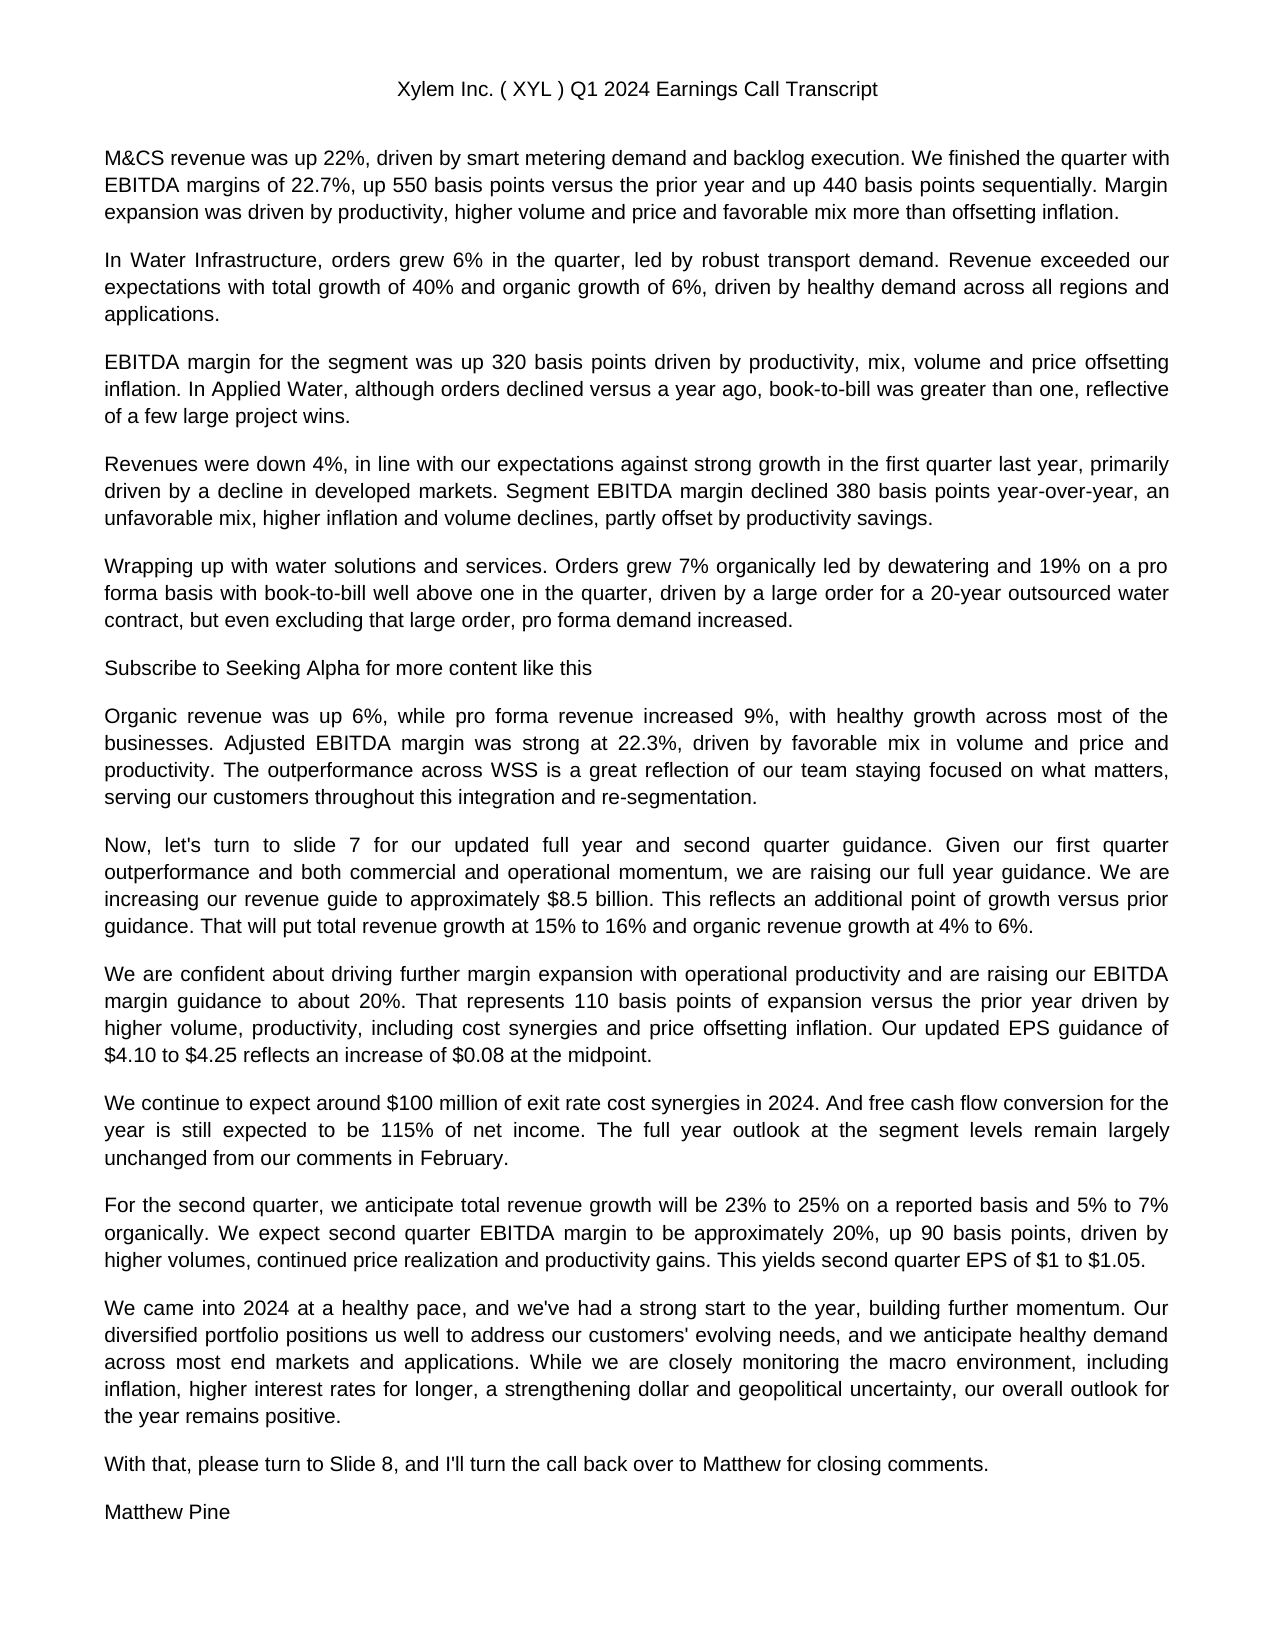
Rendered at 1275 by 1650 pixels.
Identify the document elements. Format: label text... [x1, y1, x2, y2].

text Organic revenue was up 6%, while pro forma revenue increased 9%, with healthy growth across most of the businesses. Adjusted EBITDA margin was strong at 22.3%, driven by favorable mix in volume and price and productivity. The outperformance across WSS is a great reflection of our team staying focused on what matters, serving our customers throughout this integration and re-segmentation. [104, 701, 1171, 809]
text Matthew Pine [104, 1496, 1171, 1523]
text In Water Infrastructure, orders grew 6% in the quarter, led by robust transport demand. Revenue exceeded our expectations with total growth of 40% and organic growth of 6%, driven by healthy demand across all regions and applications. [104, 244, 1171, 326]
text With that, please turn to Slide 8, and I'll turn the call back over to Matthew for closing comments. [104, 1448, 1171, 1476]
text M&CS revenue was up 22%, driven by smart metering demand and backlog execution. We finished the quarter with EBITDA margins of 22.7%, up 550 basis points versus the prior year and up 440 basis points sequentially. Margin expansion was driven by productivity, higher volume and price and favorable mix more than offsetting inflation. [104, 142, 1171, 223]
text For the second quarter, we anticipate total revenue growth will be 23% to 25% on a reported basis and 5% to 7% organically. We expect second quarter EBITDA margin to be approximately 20%, up 90 basis points, driven by higher volumes, continued price realization and productivity gains. This yields second quarter EPS of $1 to $1.05. [104, 1190, 1171, 1271]
text We came into 2024 at a healthy pace, and we've had a strong start to the year, building further momentum. Our diversified portfolio positions us well to address our customers' evolving needs, and we anticipate healthy demand across most end markets and applications. While we are closely monitoring the macro environment, including inflation, higher interest rates for longer, a strengthening dollar and geopolitical uncertainty, our overall outlook for the year remains positive. [104, 1292, 1171, 1428]
text Now, let's turn to slide 7 for our updated full year and second quarter guidance. Given our first quarter outperformance and both commercial and operational momentum, we are raising our full year guidance. We are increasing our revenue guide to approximately $8.5 billion. This reflects an additional point of growth versus prior guidance. That will put total revenue growth at 15% to 16% and organic revenue growth at 4% to 6%. [104, 830, 1171, 938]
text We continue to expect around $100 million of exit rate cost synergies in 2024. And free cash flow conversion for the year is still expected to be 115% of net income. The full year outlook at the segment levels remain largely unchanged from our comments in February. [104, 1088, 1171, 1169]
text Wrapping up with water solutions and services. Orders grew 7% organically led by dewatering and 19% on a pro forma basis with book-to-bill well above one in the quarter, driven by a large order for a 20-year outsourced water contract, but even excluding that large order, pro forma demand increased. [104, 551, 1171, 632]
text Subscribe to Seeking Alpha for more content like this [104, 653, 1171, 680]
text Revenues were down 4%, in line with our expectations against strong growth in the first quarter last year, primarily driven by a decline in developed markets. Segment EBITDA margin declined 380 basis points year-over-year, an unfavorable mix, higher inflation and volume declines, partly offset by productivity savings. [104, 448, 1171, 530]
text We are confident about driving further margin expansion with operational productivity and are raising our EBITDA margin guidance to about 20%. That represents 110 basis points of expansion versus the prior year driven by higher volume, productivity, including cost synergies and price offsetting inflation. Our updated EPS guidance of $4.10 to $4.25 reflects an increase of $0.08 at the midpoint. [104, 959, 1171, 1067]
text EBITDA margin for the segment was up 320 basis points driven by productivity, mix, volume and price offsetting inflation. In Applied Water, although orders declined versus a year ago, book-to-bill was greater than one, reflective of a few large project wins. [104, 346, 1171, 428]
